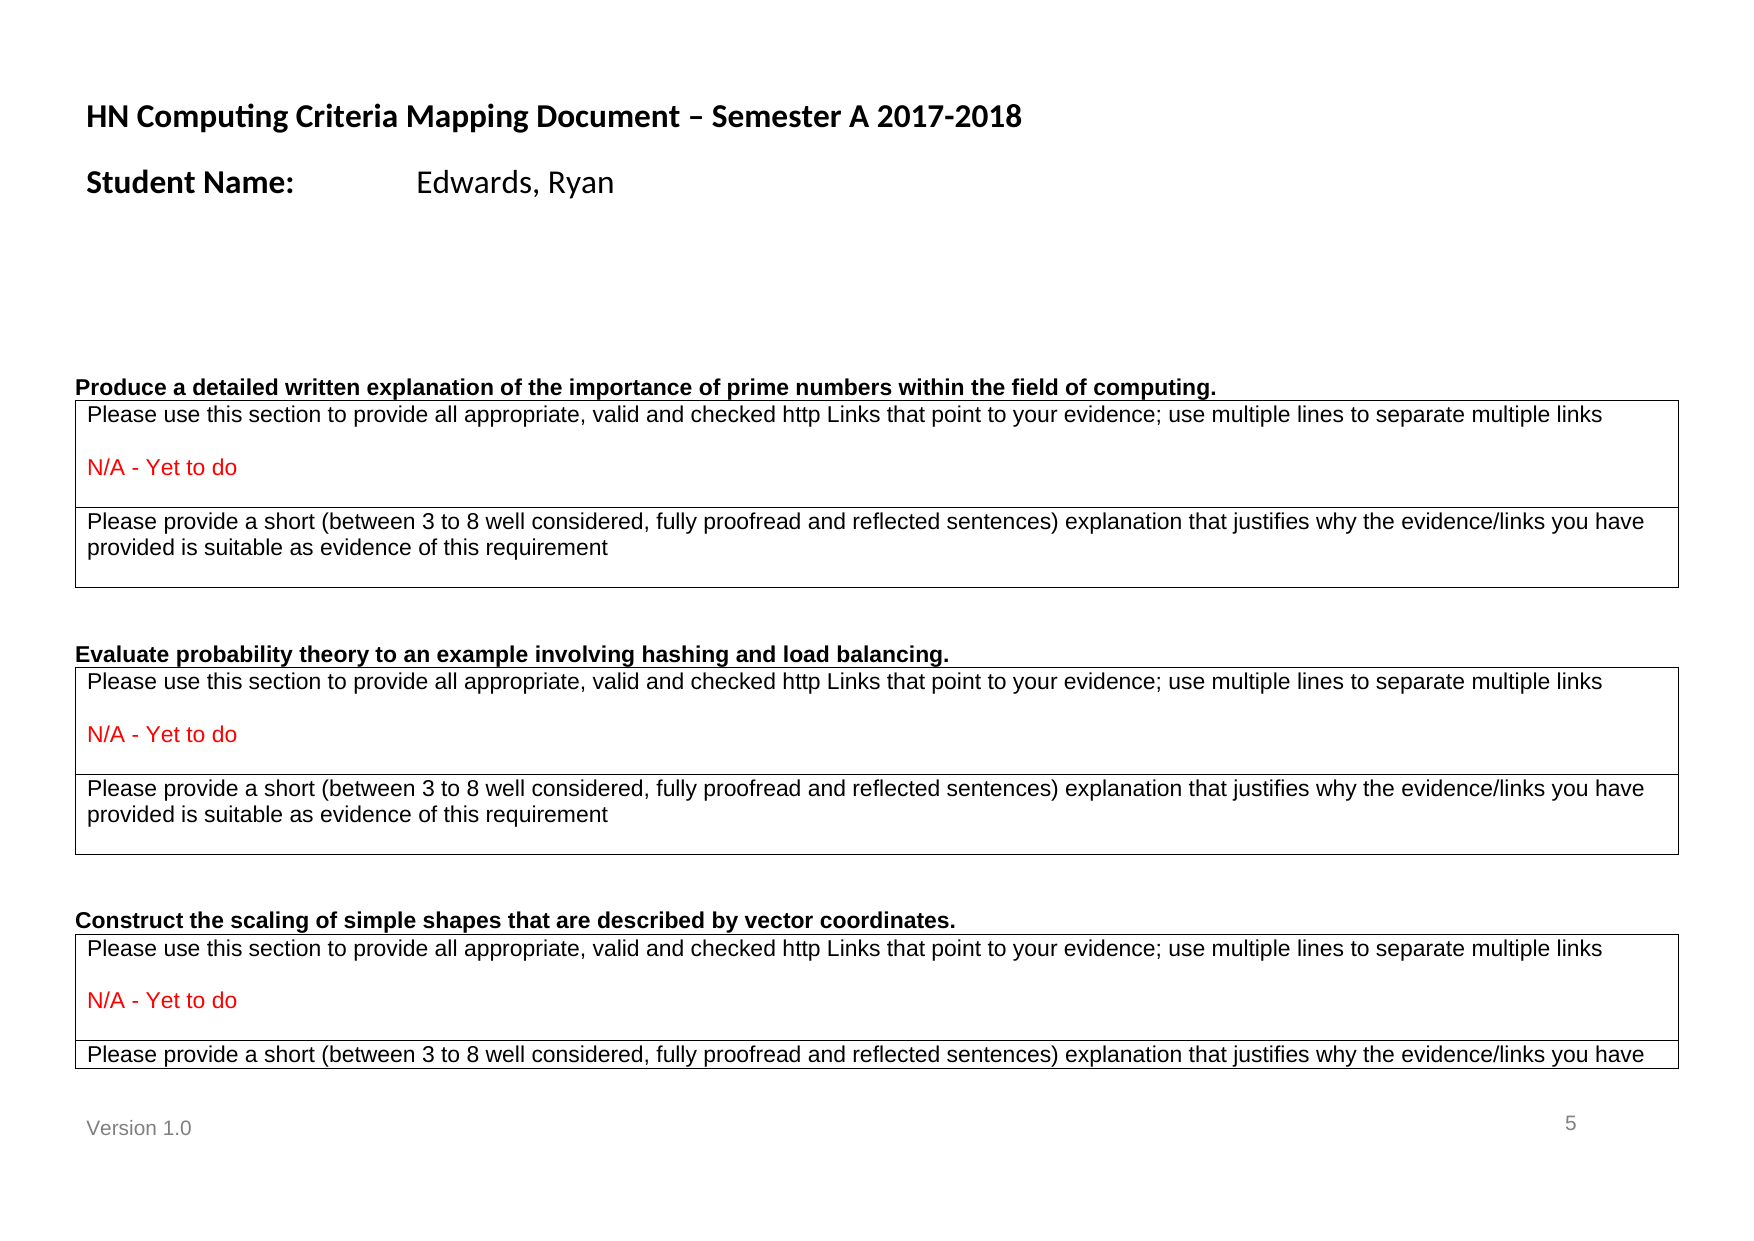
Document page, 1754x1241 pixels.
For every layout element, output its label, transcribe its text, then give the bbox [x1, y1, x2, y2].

text Construct the scaling of simple shapes that are described by vector coordinates. [75, 907, 1679, 934]
table_header Please use this section to provide all appropriate, valid and checked http Links that point to your evidence; use multiple lines to separate multiple links N/A - Yet to do [76, 668, 1678, 773]
text Produce a detailed written explanation of the importance of prime numbers within the field of computing. [75, 374, 1679, 400]
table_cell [76, 1041, 1678, 1067]
table_header Please use this section to provide all appropriate, valid and checked http Links that point to your evidence; use multiple lines to separate multiple links N/A - Yet to do [76, 401, 1678, 507]
table_header Please use this section to provide all appropriate, valid and checked http Links that point to your evidence; use multiple lines to separate multiple links N/A - Yet to do [76, 935, 1678, 1040]
text Evaluate probability theory to an example involving hashing and load balancing. [75, 641, 1679, 667]
